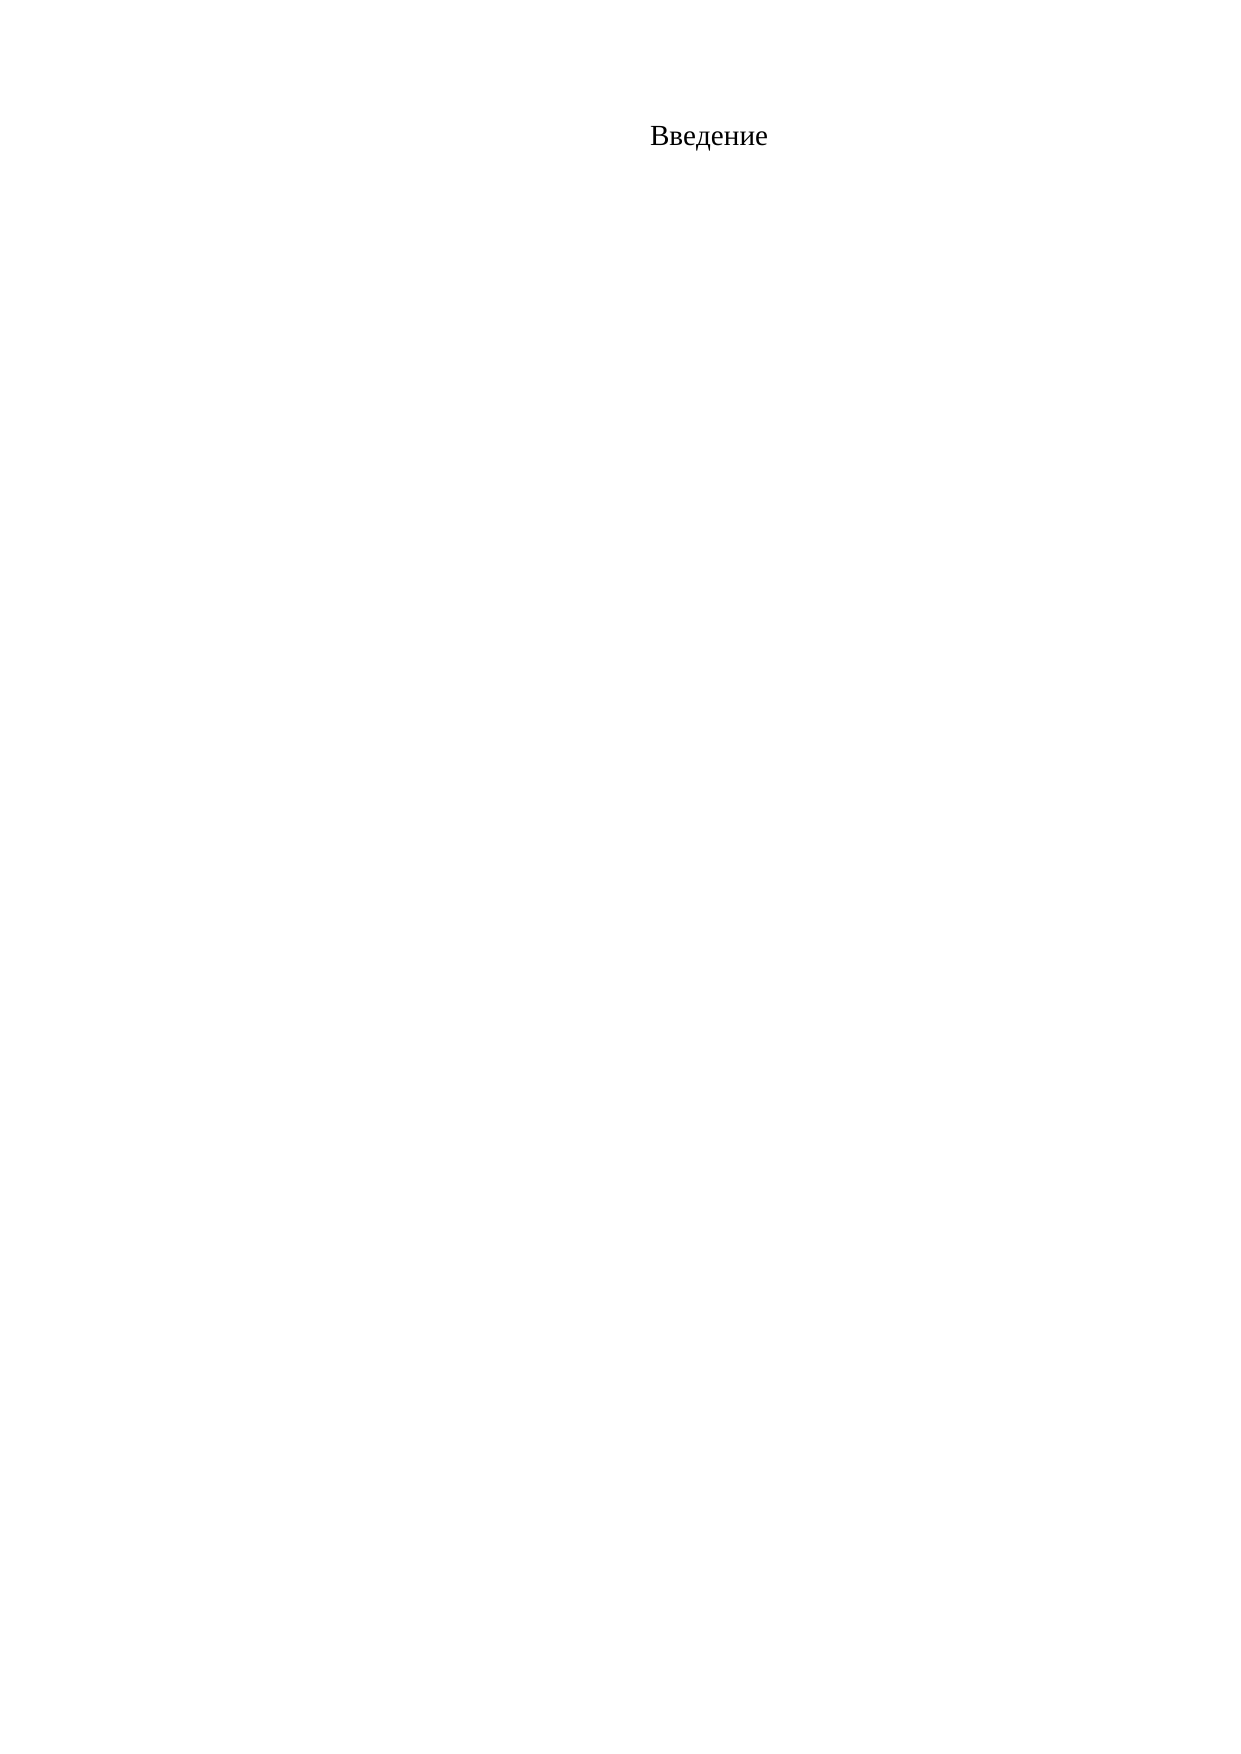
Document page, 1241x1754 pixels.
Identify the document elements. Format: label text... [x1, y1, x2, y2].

text Введение [177, 118, 1152, 152]
